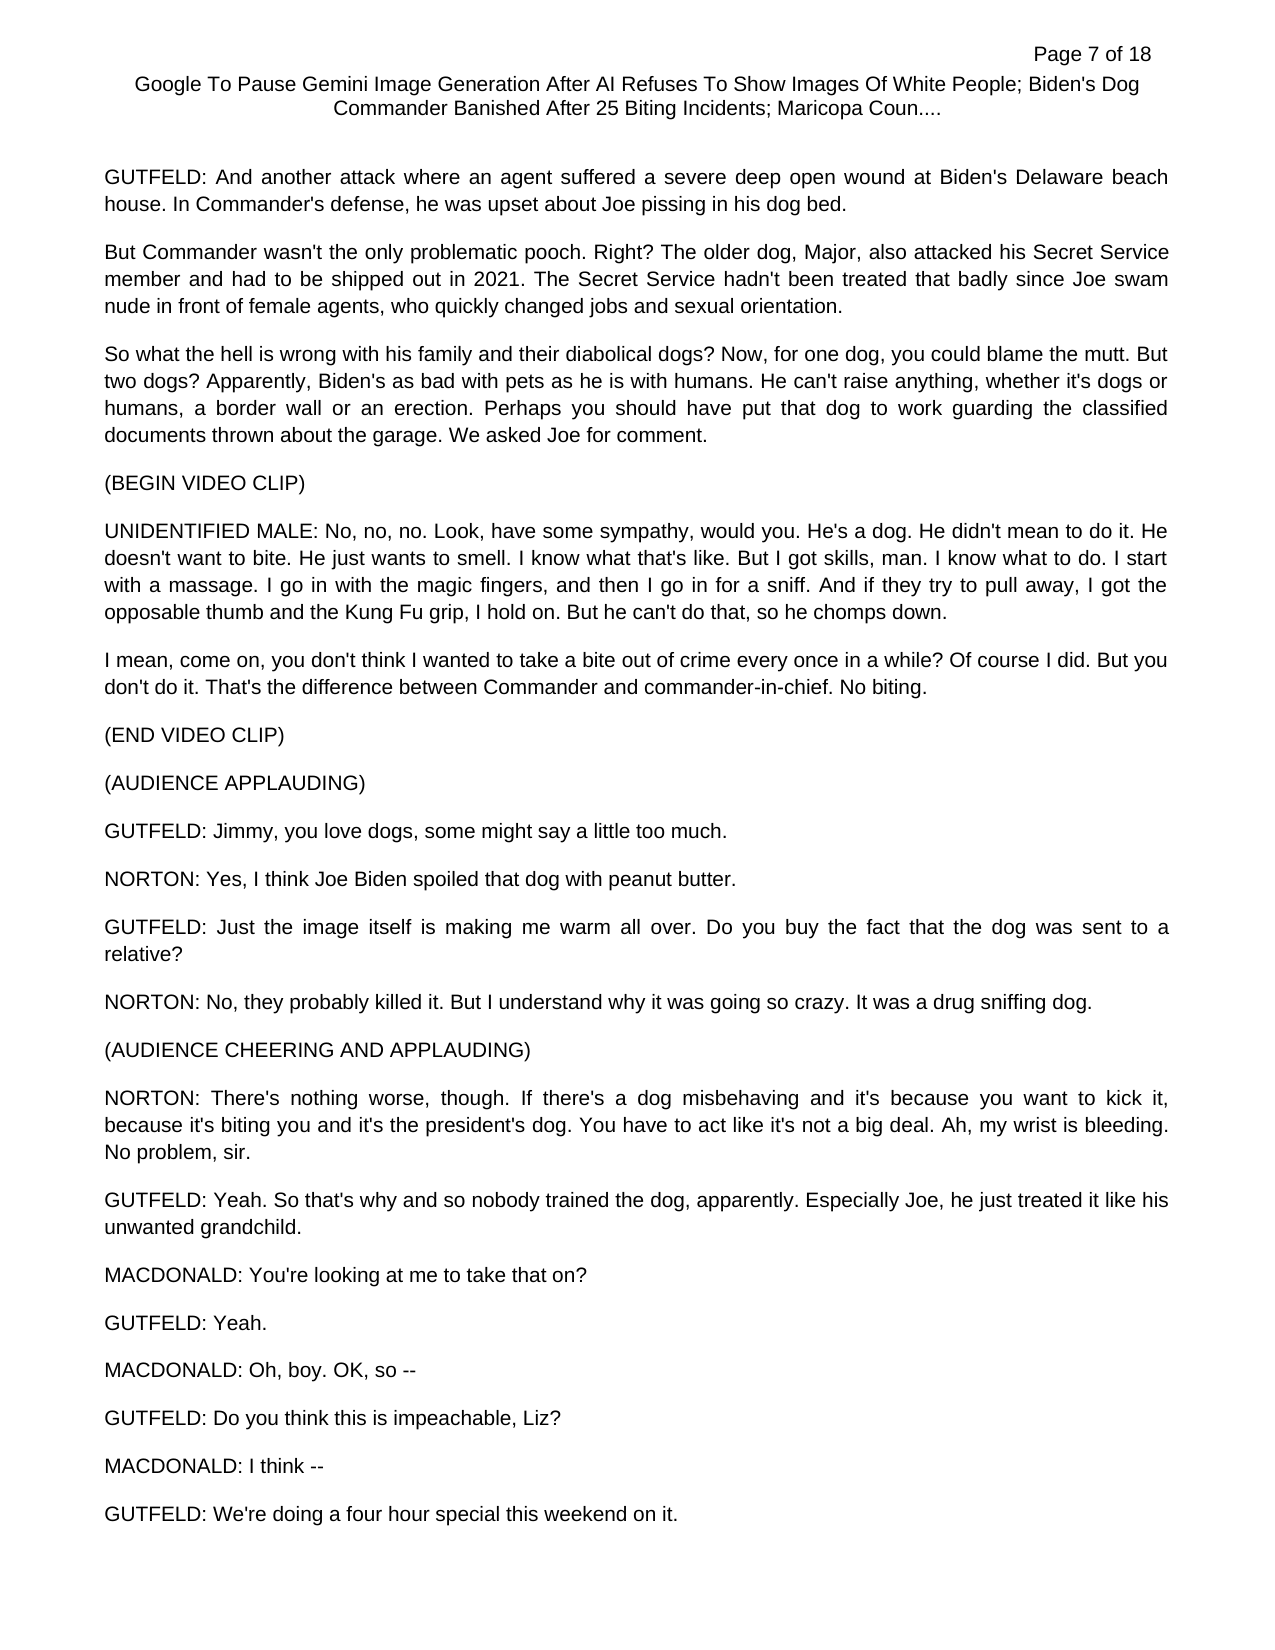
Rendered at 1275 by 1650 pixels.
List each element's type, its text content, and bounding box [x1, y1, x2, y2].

text So what the hell is wrong with his family and their diabolical dogs? Now, for one dog, you could blame the mutt. But two dogs? Apparently, Biden's as bad with pets as he is with humans. He can't raise anything, whether it's dogs or humans, a border wall or an erection. Perhaps you should have put that dog to work guarding the classified documents thrown about the garage. We asked Joe for comment. [104, 338, 1171, 447]
text GUTFELD: And another attack where an agent suffered a severe deep open wound at Biden's Delaware beach house. In Commander's defense, he was upset about Joe pissing in his dog bed. [104, 161, 1171, 216]
text NORTON: Yes, I think Joe Biden spoiled that dog with peanut butter. [104, 863, 1171, 891]
text (BEGIN VIDEO CLIP) [104, 468, 1171, 495]
text GUTFELD: We're doing a four hour special this weekend on it. [104, 1499, 1171, 1526]
text GUTFELD: Do you think this is impeachable, Liz? [104, 1403, 1171, 1430]
text But Commander wasn't the only problematic pooch. Right? The older dog, Major, also attacked his Secret Service member and had to be shipped out in 2021. The Secret Service hadn't been treated that badly since Joe swam nude in front of female agents, who quickly changed jobs and sexual orientation. [104, 236, 1171, 318]
text GUTFELD: Jimmy, you love dogs, some might say a little too much. [104, 816, 1171, 843]
text NORTON: No, they probably killed it. But I understand why it was going so crazy. It was a drug sniffing dog. [104, 986, 1171, 1013]
text MACDONALD: I think -- [104, 1451, 1171, 1478]
text (AUDIENCE CHEERING AND APPLAUDING) [104, 1034, 1171, 1061]
text GUTFELD: Yeah. So that's why and so nobody trained the dog, apparently. Especially Joe, he just treated it like his unwanted grandchild. [104, 1184, 1171, 1238]
text GUTFELD: Yeah. [104, 1307, 1171, 1334]
text MACDONALD: You're looking at me to take that on? [104, 1259, 1171, 1286]
text I mean, come on, you don't think I wanted to take a bite out of crime every once in a while? Of course I did. But you don't do it. That's the difference between Commander and commander-in-chief. No biting. [104, 645, 1171, 699]
text GUTFELD: Just the image itself is making me warm all over. Do you buy the fact that the dog was sent to a relative? [104, 911, 1171, 966]
text (END VIDEO CLIP) [104, 720, 1171, 747]
text MACDONALD: Oh, boy. OK, so -- [104, 1355, 1171, 1382]
text UNIDENTIFIED MALE: No, no, no. Look, have some sympathy, would you. He's a dog. He didn't mean to do it. He doesn't want to bite. He just wants to smell. I know what that's like. But I got skills, man. I know what to do. I start with a massage. I go in with the magic fingers, and then I go in for a sniff. And if they try to pull away, I got the opposable thumb and the Kung Fu grip, I hold on. But he can't do that, so he chomps down. [104, 516, 1171, 624]
text NORTON: There's nothing worse, though. If there's a dog misbehaving and it's because you want to kick it, because it's biting you and it's the president's dog. You have to act like it's not a big deal. Ah, my wrist is bleeding. No problem, sir. [104, 1082, 1171, 1163]
text (AUDIENCE APPLAUDING) [104, 768, 1171, 795]
